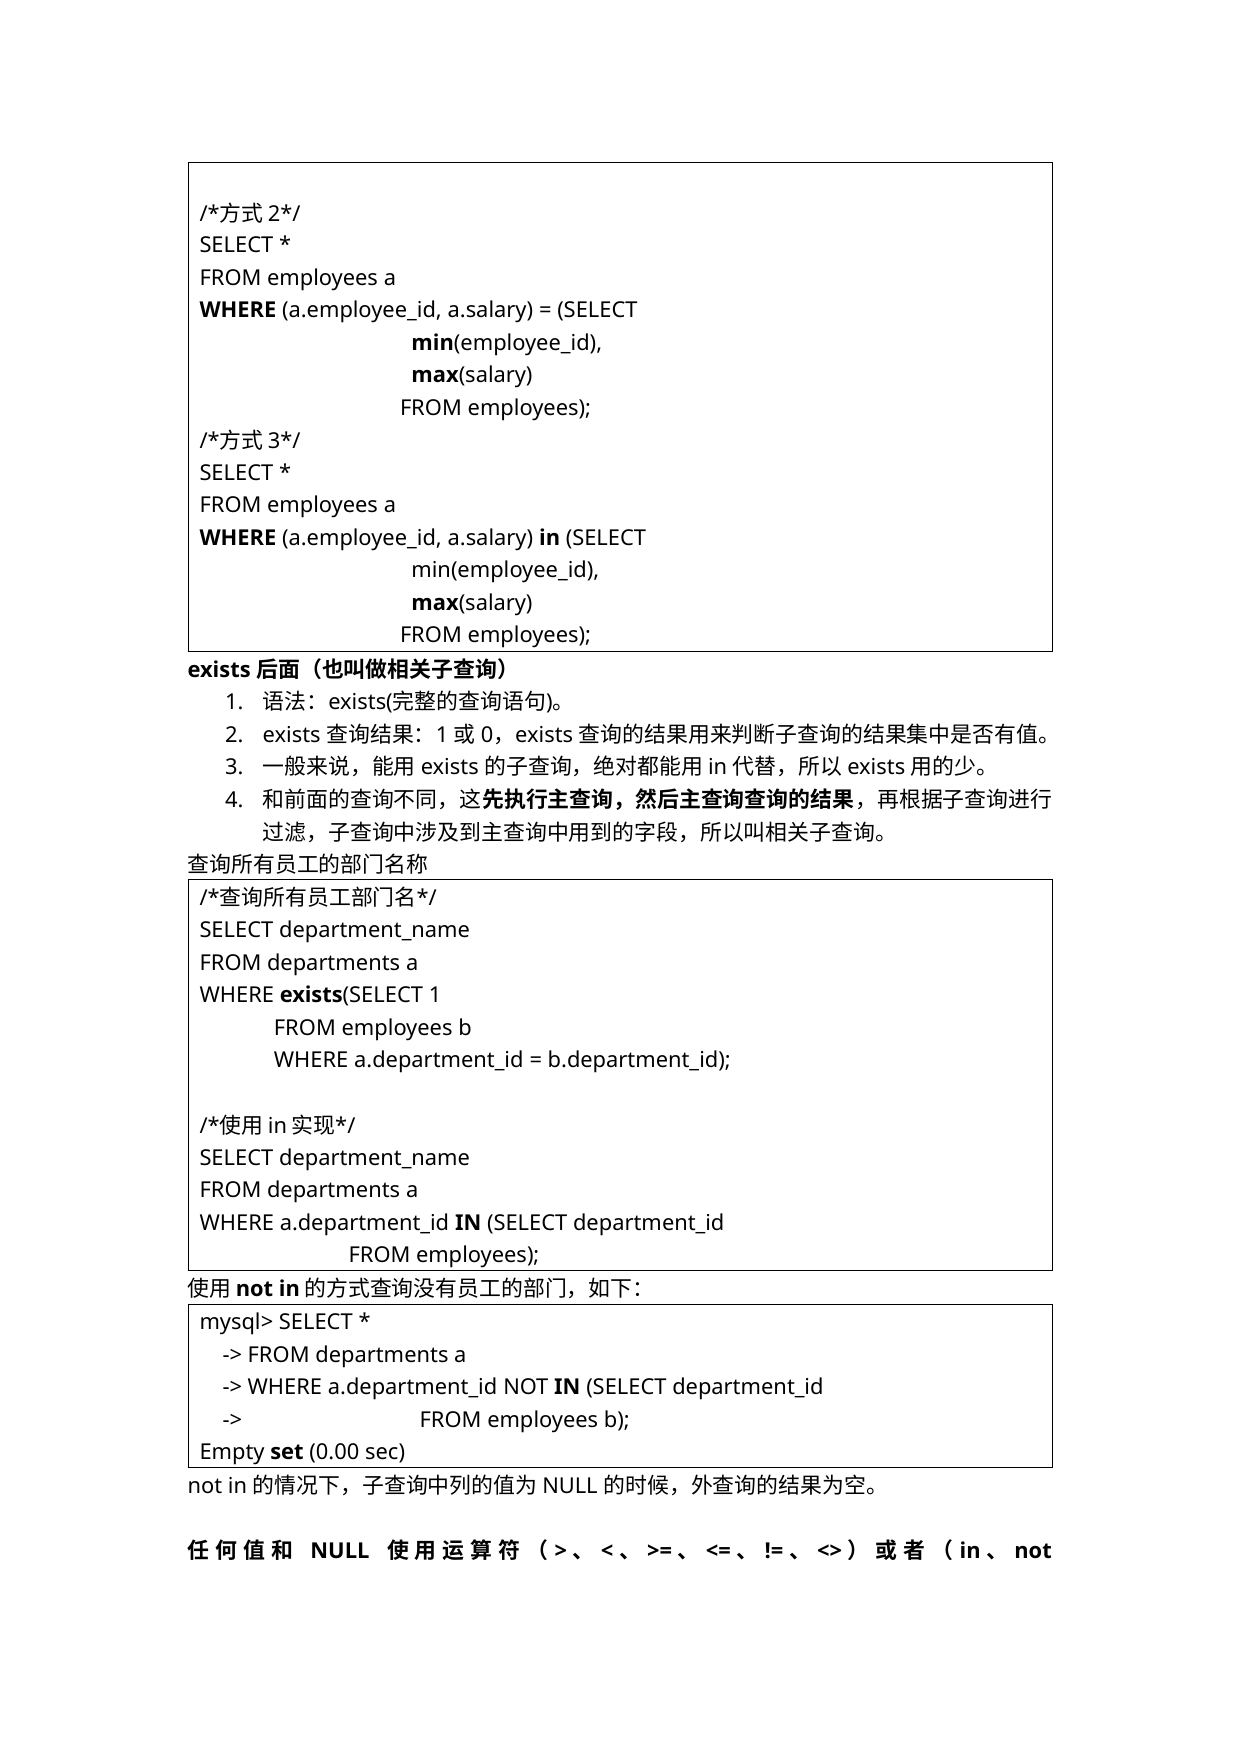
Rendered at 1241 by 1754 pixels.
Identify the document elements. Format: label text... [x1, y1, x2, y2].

list 语法：exists(完整的查询语句)。 [225, 684, 1053, 717]
text not in 的情况下，子查询中列的值为 NULL 的时候，外查询的结果为空。 [187, 1468, 1053, 1501]
list 和前面的查询不同，这先执行主查询，然后主查询查询的结果，再根据子查询进行过滤，子查询中涉及到主查询中用到的字段，所以叫相关子查询。 [225, 782, 1053, 847]
text 查询所有员工的部门名称 [187, 847, 1053, 879]
list exists 查询结果：1 或 0，exists 查询的结果用来判断子查询的结果集中是否有值。 [225, 717, 1053, 749]
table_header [189, 163, 1052, 651]
text exists 后面（也叫做相关子查询） [187, 652, 1053, 684]
list 一般来说，能用 exists 的子查询，绝对都能用 in 代替，所以 exists 用的少。 [225, 749, 1053, 782]
text 使用not in的方式查询没有员工的部门，如下： [187, 1271, 1053, 1304]
table_header /*查询所有员工部门名*/ SELECT department_name FROM departments a WHERE exists(SELECT 1 FROM employees b WHERE a.department_id = b.department_id); /*使用in实现*/ SELECT department_name FROM departments a WHERE a.department_id IN (SELECT department_id FROM employees); [189, 880, 1052, 1270]
table_header mysql> SELECT * -> FROM departments a -> WHERE a.department_id NOT IN (SELECT department_id -> FROM employees b); Empty set (0.00 sec) [189, 1305, 1052, 1467]
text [187, 1533, 1053, 1566]
